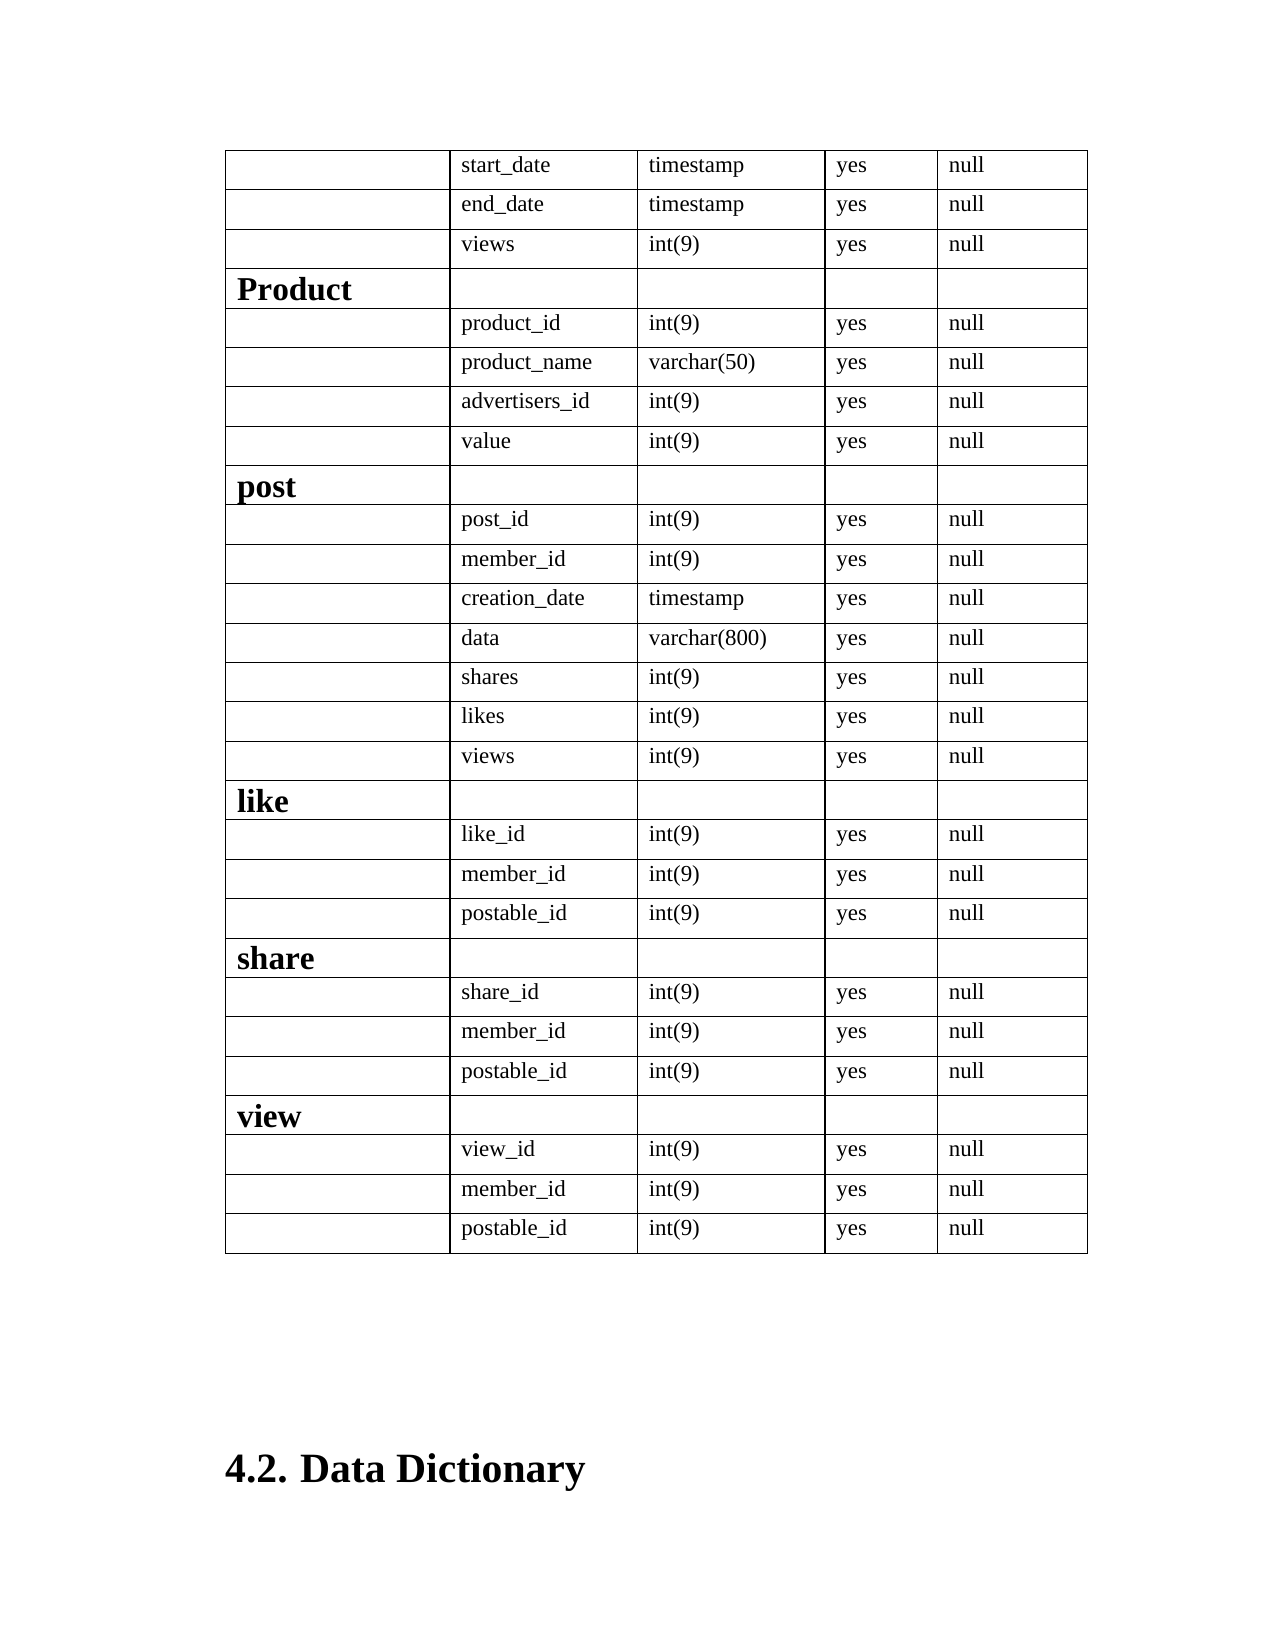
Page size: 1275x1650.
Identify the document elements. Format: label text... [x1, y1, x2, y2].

table_cell views [451, 230, 637, 268]
table_cell postable_id [451, 1057, 637, 1095]
table_cell [226, 702, 449, 741]
table_cell [226, 545, 449, 583]
table_cell share [226, 939, 449, 977]
table_cell [826, 269, 937, 307]
table_cell yes [826, 820, 937, 859]
table_cell [451, 939, 637, 977]
table_cell [226, 151, 449, 189]
table_cell [638, 939, 824, 977]
table_cell shares [451, 663, 637, 701]
table_cell like [226, 781, 449, 819]
table_cell likes [451, 702, 637, 741]
table_cell int(9) [638, 663, 824, 701]
table_cell [226, 1017, 449, 1056]
table_cell product_name [451, 348, 637, 386]
table_cell null [938, 151, 1087, 189]
table_cell yes [826, 427, 937, 465]
table_cell null [938, 624, 1087, 662]
table_cell null [938, 1017, 1087, 1056]
table_cell null [938, 584, 1087, 622]
table_cell null [938, 230, 1087, 268]
table_cell null [938, 978, 1087, 1016]
table_cell [226, 860, 449, 898]
table_cell [638, 269, 824, 307]
table_cell [938, 939, 1087, 977]
table_cell member_id [451, 1017, 637, 1056]
table_cell [226, 584, 449, 622]
table_cell yes [826, 663, 937, 701]
table_cell null [938, 663, 1087, 701]
table_cell [226, 1175, 449, 1213]
table_cell null [938, 1057, 1087, 1095]
table_cell yes [826, 860, 937, 898]
table_cell [226, 505, 449, 544]
table_cell [226, 624, 449, 662]
table_cell postable_id [451, 899, 637, 937]
table_cell yes [826, 348, 937, 386]
table_cell yes [826, 230, 937, 268]
table_cell member_id [451, 860, 637, 898]
table_cell data [451, 624, 637, 662]
table_cell views [451, 742, 637, 780]
table_cell null [938, 1135, 1087, 1174]
table_cell int(9) [638, 702, 824, 741]
table_cell int(9) [638, 1214, 824, 1252]
table_cell [226, 1135, 449, 1174]
table_cell [226, 427, 449, 465]
table_cell [938, 269, 1087, 307]
table_cell member_id [451, 1175, 637, 1213]
table_cell [938, 1096, 1087, 1134]
table_cell yes [826, 505, 937, 544]
table_cell null [938, 899, 1087, 937]
table_cell yes [826, 309, 937, 347]
table_cell yes [826, 742, 937, 780]
table_cell int(9) [638, 742, 824, 780]
table_cell int(9) [638, 860, 824, 898]
table_cell null [938, 309, 1087, 347]
table_cell [451, 269, 637, 307]
table_cell [826, 781, 937, 819]
table_cell null [938, 820, 1087, 859]
table_cell int(9) [638, 427, 824, 465]
table_cell [638, 781, 824, 819]
table_cell yes [826, 1175, 937, 1213]
table_cell [451, 781, 637, 819]
table_cell int(9) [638, 230, 824, 268]
table_cell yes [826, 584, 937, 622]
table_cell null [938, 387, 1087, 426]
table_cell creation_date [451, 584, 637, 622]
table_cell int(9) [638, 309, 824, 347]
table_cell [938, 466, 1087, 504]
table_cell null [938, 348, 1087, 386]
table_cell [826, 1096, 937, 1134]
table_cell [226, 742, 449, 780]
table_cell null [938, 545, 1087, 583]
table_cell advertisers_id [451, 387, 637, 426]
table_cell null [938, 505, 1087, 544]
table_cell int(9) [638, 899, 824, 937]
table_cell null [938, 860, 1087, 898]
table_cell [226, 387, 449, 426]
table_cell timestamp [638, 151, 824, 189]
table_cell view [226, 1096, 449, 1134]
table_cell int(9) [638, 1057, 824, 1095]
table_cell null [938, 427, 1087, 465]
table_cell [826, 939, 937, 977]
table_cell int(9) [638, 820, 824, 859]
table_cell [226, 1214, 449, 1252]
table_cell [226, 309, 449, 347]
table_cell [451, 466, 637, 504]
table_cell [226, 348, 449, 386]
table_cell int(9) [638, 387, 824, 426]
table_cell yes [826, 1135, 937, 1174]
table_cell [451, 1096, 637, 1134]
table_cell value [451, 427, 637, 465]
table_cell yes [826, 190, 937, 229]
table_cell start_date [451, 151, 637, 189]
table_cell end_date [451, 190, 637, 229]
table_cell timestamp [638, 190, 824, 229]
table_cell share_id [451, 978, 637, 1016]
table_cell null [938, 702, 1087, 741]
table_cell varchar(50) [638, 348, 824, 386]
table_cell null [938, 1175, 1087, 1213]
table_cell int(9) [638, 978, 824, 1016]
table_cell yes [826, 151, 937, 189]
table_cell like_id [451, 820, 637, 859]
table_cell [826, 466, 937, 504]
table_cell varchar(800) [638, 624, 824, 662]
table_cell yes [826, 978, 937, 1016]
table_cell postable_id [451, 1214, 637, 1252]
table_cell yes [826, 899, 937, 937]
table_cell yes [826, 545, 937, 583]
table_cell [226, 1057, 449, 1095]
table_cell [226, 663, 449, 701]
table_cell [226, 899, 449, 937]
table_cell yes [826, 1057, 937, 1095]
table_cell [226, 230, 449, 268]
table_cell [226, 190, 449, 229]
table_cell view_id [451, 1135, 637, 1174]
table_cell yes [826, 1214, 937, 1252]
table_cell int(9) [638, 1175, 824, 1213]
table_cell null [938, 190, 1087, 229]
table_cell member_id [451, 545, 637, 583]
table_cell [226, 978, 449, 1016]
table_cell yes [826, 387, 937, 426]
table_cell [638, 1096, 824, 1134]
table_cell null [938, 742, 1087, 780]
table_cell yes [826, 624, 937, 662]
table_cell [938, 781, 1087, 819]
table_cell post_id [451, 505, 637, 544]
table_cell int(9) [638, 545, 824, 583]
table_cell yes [826, 702, 937, 741]
table_cell int(9) [638, 1135, 824, 1174]
table_cell timestamp [638, 584, 824, 622]
table_cell null [938, 1214, 1087, 1252]
table_cell post [226, 466, 449, 504]
table_cell yes [826, 1017, 937, 1056]
table_cell Product [226, 269, 449, 307]
table_cell product_id [451, 309, 637, 347]
table_cell int(9) [638, 1017, 824, 1056]
list Data Dictionary [225, 1443, 1087, 1491]
table_cell int(9) [638, 505, 824, 544]
table_cell [226, 820, 449, 859]
table_cell [638, 466, 824, 504]
